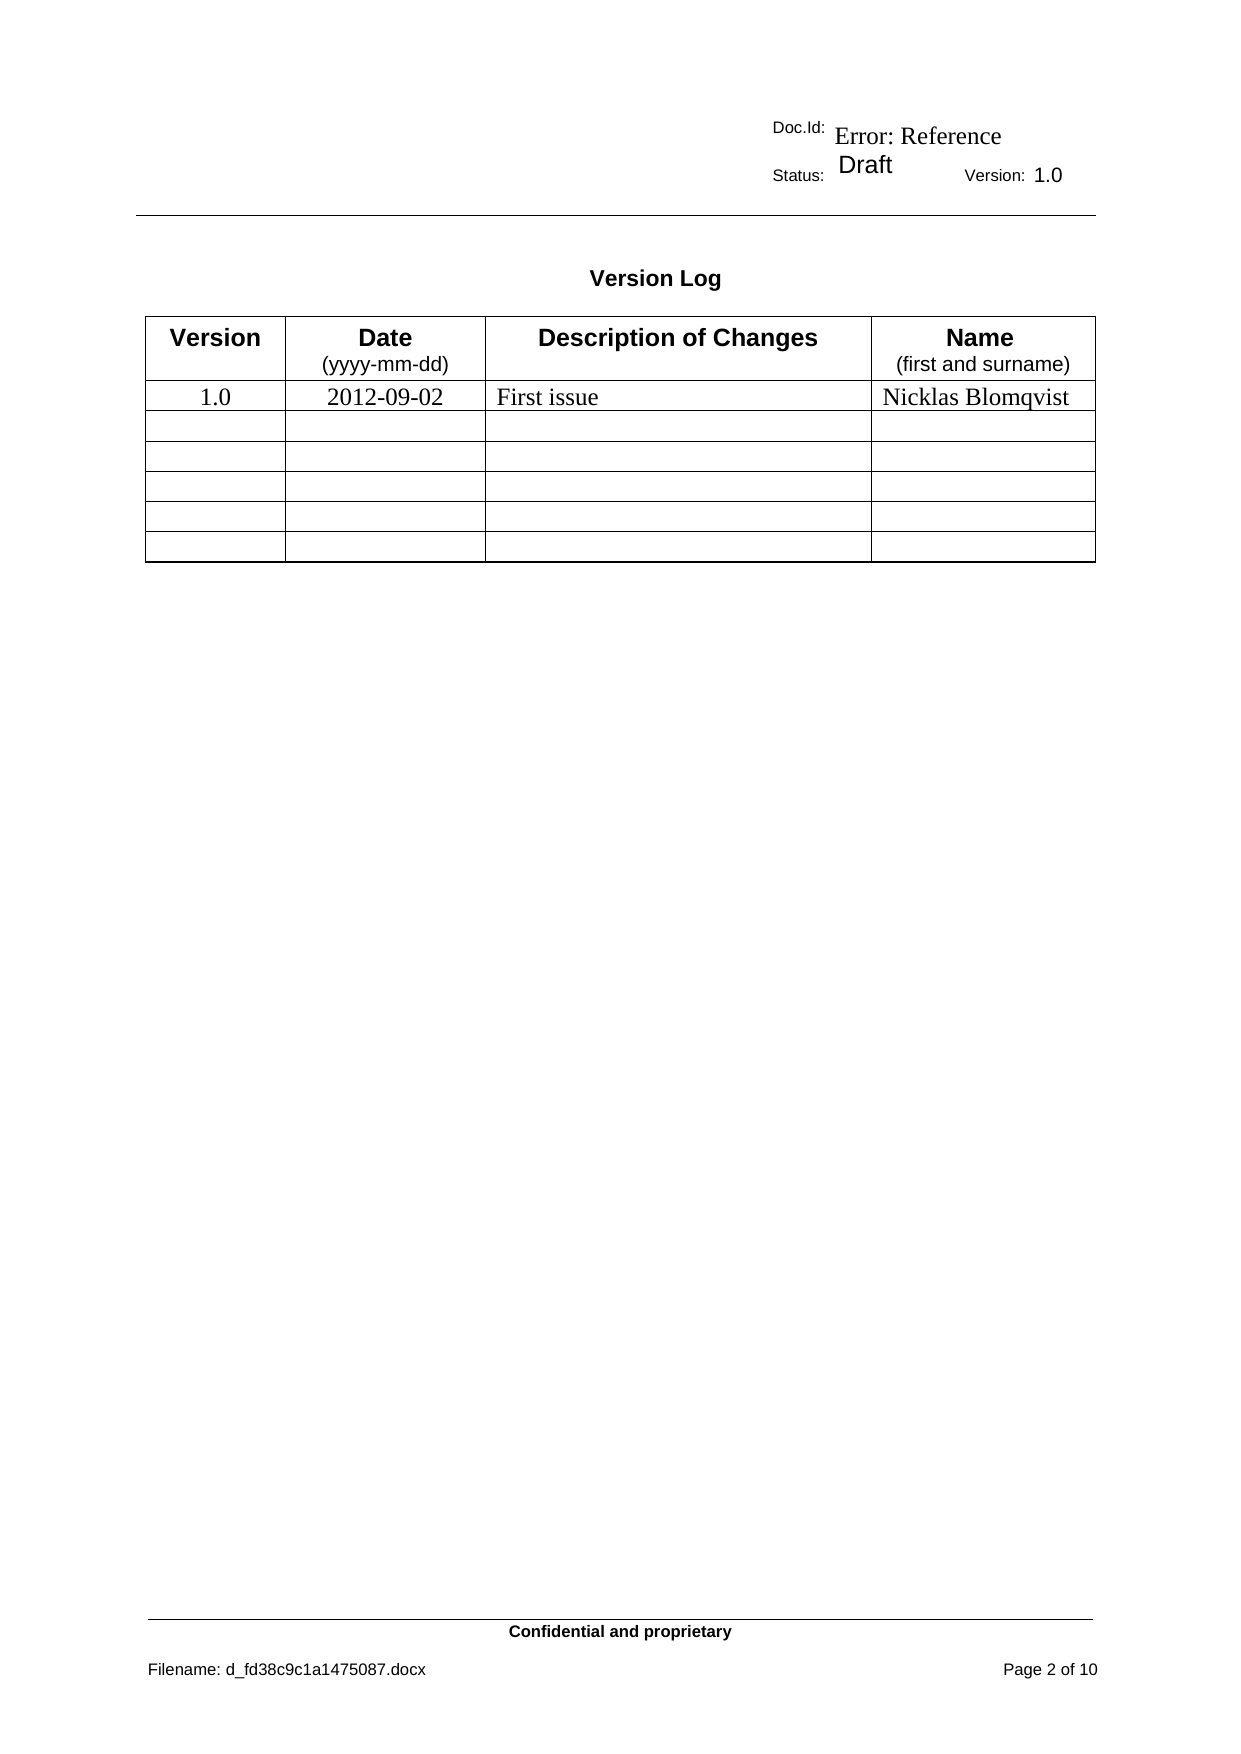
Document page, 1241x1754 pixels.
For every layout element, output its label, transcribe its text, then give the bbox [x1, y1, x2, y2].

table_cell [486, 472, 871, 501]
title Version Log [278, 264, 1033, 291]
table_cell [146, 532, 285, 561]
table_header Version [146, 317, 285, 380]
table_cell 1.0 [146, 381, 285, 410]
table_header Description of Changes [486, 317, 871, 380]
table_cell [486, 532, 871, 561]
table_cell [872, 532, 1095, 561]
table_header Date (yyyy-mm-dd) [286, 317, 485, 380]
table_cell [286, 532, 485, 561]
table_cell [872, 411, 1095, 441]
table_cell [286, 502, 485, 531]
table_cell [872, 472, 1095, 501]
table_cell [146, 442, 285, 471]
table_cell 2012-09-02 [286, 381, 485, 410]
table_cell [146, 411, 285, 441]
table_cell [286, 442, 485, 471]
table_header Name (first and surname) [872, 317, 1095, 380]
table_cell [286, 472, 485, 501]
table_cell Nicklas Blomqvist [872, 381, 1095, 410]
table_cell [286, 411, 485, 441]
table_cell First issue [486, 381, 871, 410]
table_cell [486, 502, 871, 531]
table_cell [486, 411, 871, 441]
table_cell [486, 442, 871, 471]
table_cell [146, 502, 285, 531]
table_cell [872, 502, 1095, 531]
table_cell [146, 472, 285, 501]
table_cell [872, 442, 1095, 471]
